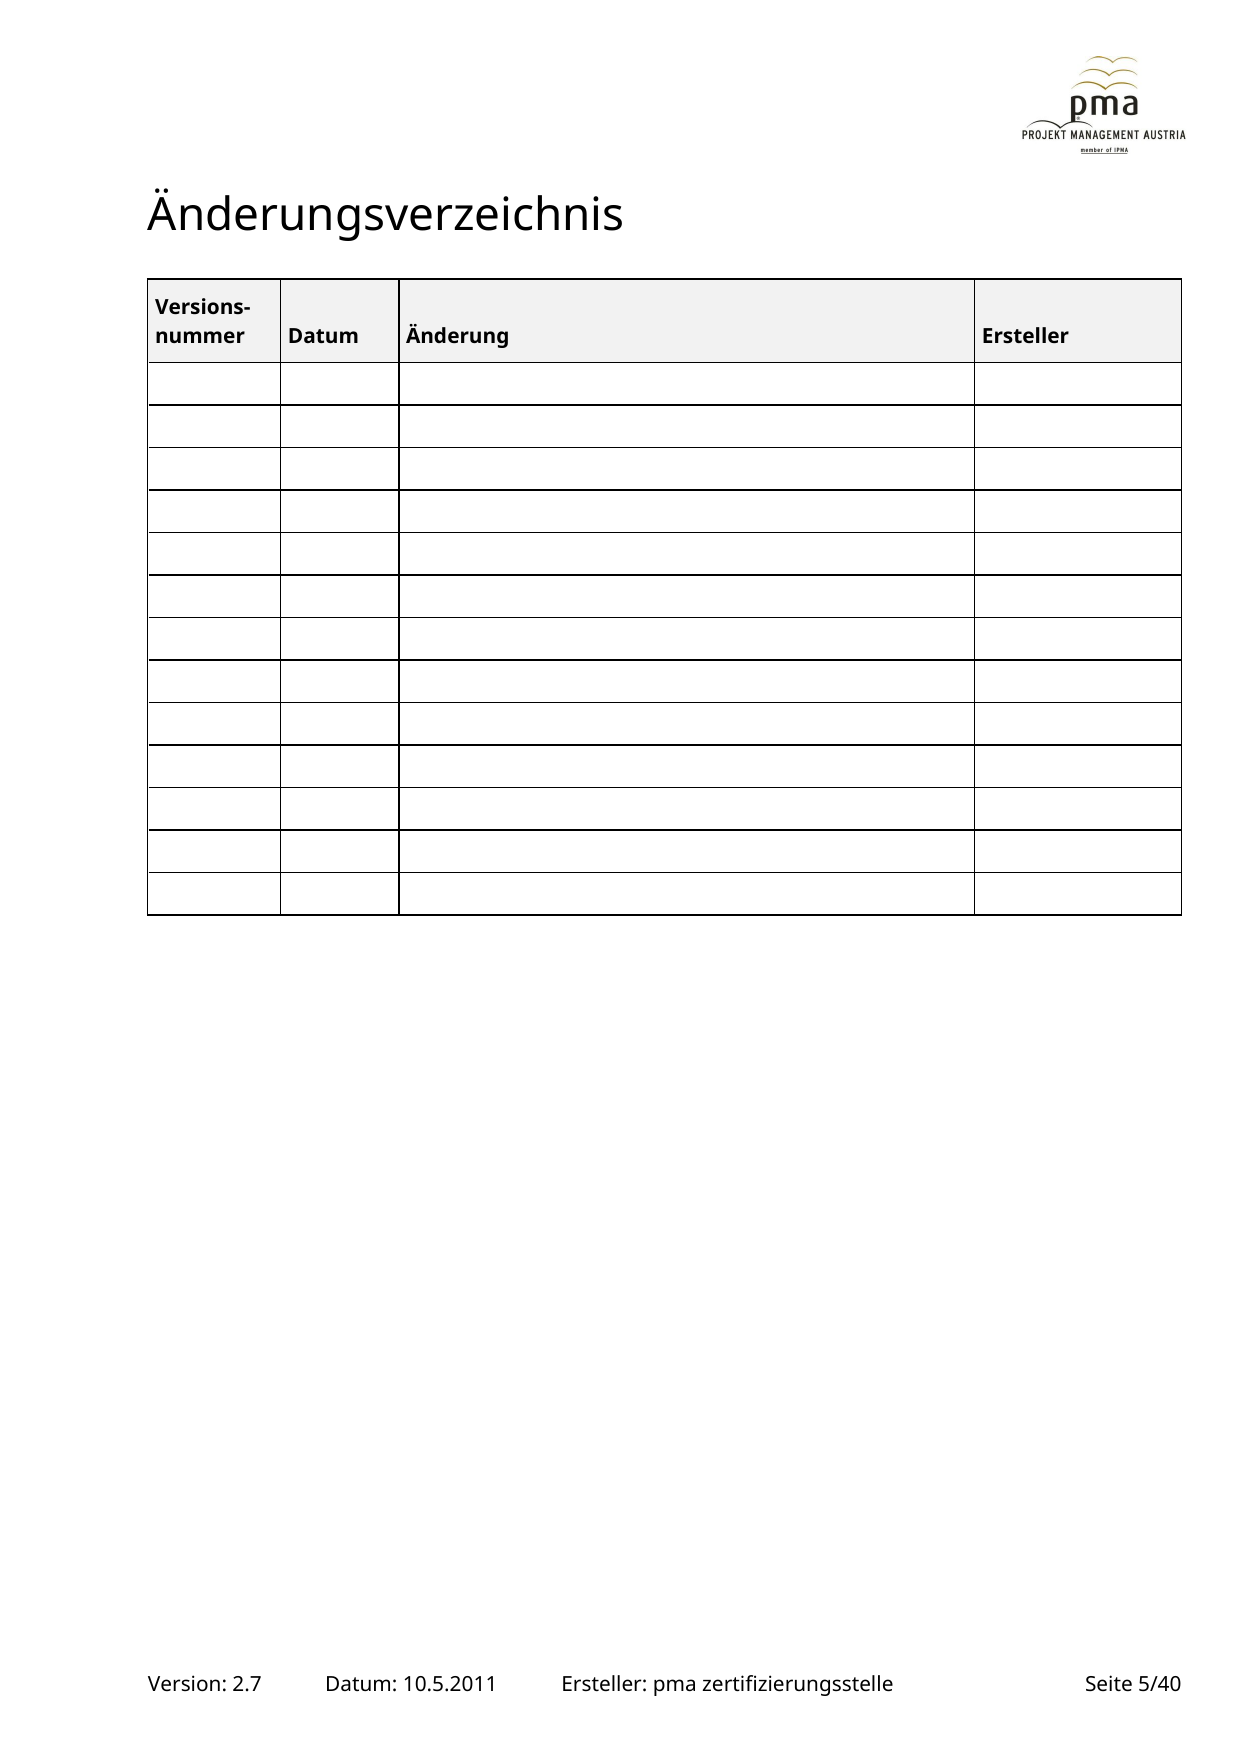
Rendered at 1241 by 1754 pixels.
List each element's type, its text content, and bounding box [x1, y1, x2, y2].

table_cell [281, 788, 398, 829]
table_cell [400, 788, 974, 829]
table_cell [148, 448, 280, 489]
table_cell [281, 363, 398, 404]
table_cell [975, 618, 1181, 659]
table_cell [975, 406, 1181, 447]
table_cell [148, 363, 280, 404]
table_cell [975, 491, 1181, 532]
table_cell [975, 873, 1181, 914]
table_cell [148, 618, 280, 659]
table_cell [281, 831, 398, 872]
table_cell [975, 448, 1181, 489]
table_cell [148, 660, 280, 702]
table_header Änderung [400, 280, 974, 362]
table_cell [281, 703, 398, 744]
table_cell [400, 703, 974, 744]
table_header Datum [281, 280, 398, 362]
table_cell [975, 831, 1181, 872]
table_cell [400, 448, 974, 489]
table_cell [975, 661, 1181, 702]
table_header Ersteller [975, 280, 1181, 362]
table_cell [400, 491, 974, 532]
table_cell [148, 533, 280, 574]
table_cell [400, 746, 974, 787]
table_cell [281, 746, 398, 787]
table_cell [400, 406, 974, 447]
table_cell [975, 788, 1181, 829]
picture [1020, 56, 1187, 154]
table_cell [148, 745, 280, 787]
table_cell [400, 533, 974, 574]
table_cell [975, 576, 1181, 617]
table_cell [281, 618, 398, 659]
table_cell [281, 448, 398, 489]
table_cell [975, 703, 1181, 744]
table_header Versions- nummer [148, 280, 280, 362]
table_cell [400, 873, 974, 914]
table_cell [400, 661, 974, 702]
table_cell [975, 746, 1181, 787]
table_cell [148, 575, 280, 617]
table_cell [400, 831, 974, 872]
table_cell [975, 363, 1181, 404]
table_cell [400, 363, 974, 404]
table_cell [148, 830, 280, 872]
table_cell [281, 533, 398, 574]
text Änderungsverzeichnis [148, 182, 1181, 244]
table_cell [400, 576, 974, 617]
table_cell [400, 618, 974, 659]
table_cell [148, 873, 280, 914]
table_cell [281, 576, 398, 617]
table_cell [281, 406, 398, 447]
table_cell [148, 490, 280, 532]
table_cell [975, 533, 1181, 574]
table_cell [281, 873, 398, 914]
table_cell [281, 491, 398, 532]
table_cell [148, 405, 280, 447]
table_cell [148, 703, 280, 744]
table_cell [148, 788, 280, 829]
table_cell [281, 661, 398, 702]
